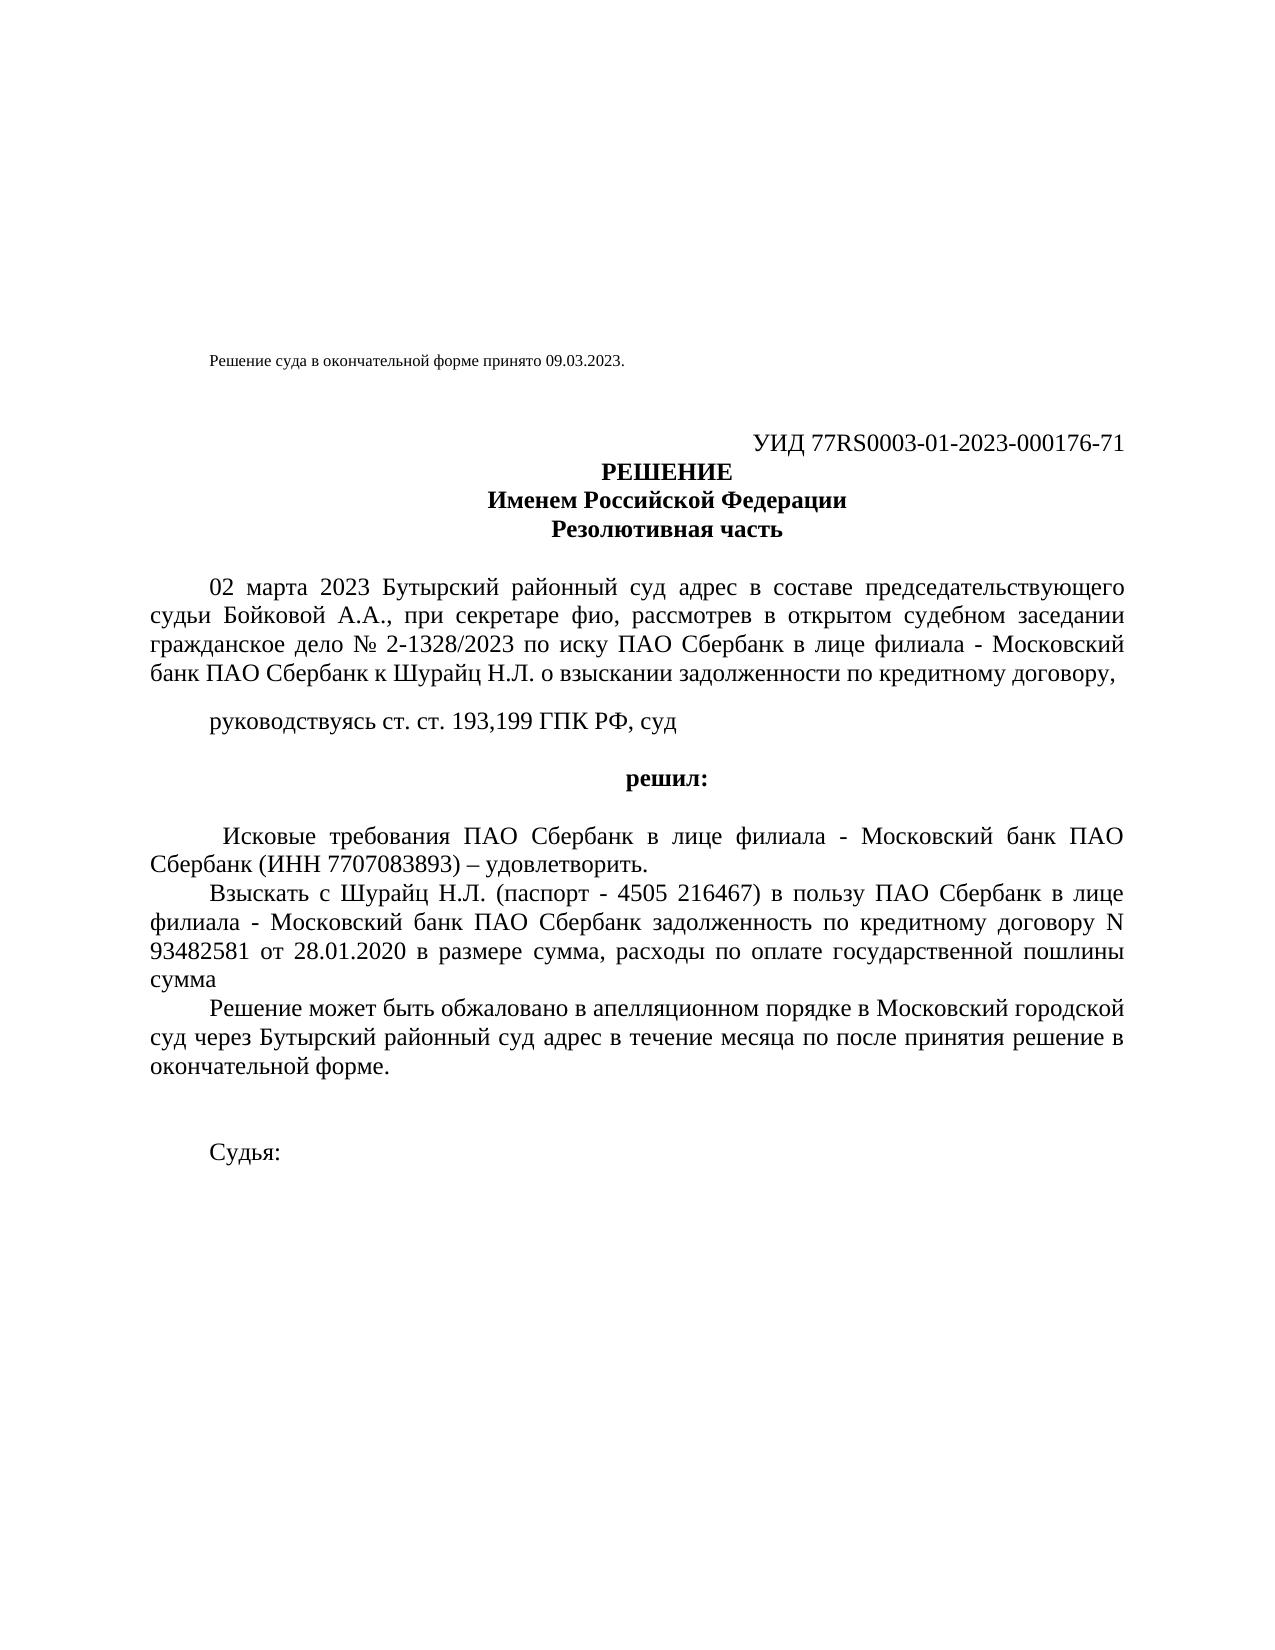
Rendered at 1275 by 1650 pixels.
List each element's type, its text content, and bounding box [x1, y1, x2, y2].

text Решение может быть обжаловано в апелляционном порядке в Московский городской суд через Бутырский районный суд адрес в течение месяца по после принятия решение в окончательной форме. [150, 993, 1125, 1079]
text решил: [150, 763, 1125, 792]
text Судья: [150, 1137, 1125, 1166]
text 02 марта 2023 Бутырский районный суд адрес в составе председательствующего судьи Бойковой А.А., при секретаре фио, рассмотрев в открытом судебном заседании гражданское дело № 2-1328/2023 по иску ПАО Сбербанк в лице филиала - Московский банк ПАО Сбербанк к Шурайц Н.Л. о взыскании задолженности по кредитному договору, [150, 572, 1125, 687]
text Взыскать с Шурайц Н.Л. (паспорт - 4505 216467) в пользу ПАО Сбербанк в лице филиала - Московский банк ПАО Сбербанк задолженность по кредитному договору N 93482581 от 28.01.2020 в размере сумма, расходы по оплате государственной пошлины сумма [150, 878, 1125, 993]
text Решение суда в окончательной форме принято 09.03.2023. [150, 351, 1125, 370]
text УИД 77RS0003-01-2023-000176-71 [150, 428, 1125, 457]
text руководствуясь ст. ст. 193,199 ГПК РФ, суд [150, 706, 1125, 734]
text Резолютивная часть [150, 514, 1125, 543]
text Исковые требования ПАО Сбербанк в лице филиала - Московский банк ПАО Сбербанк (ИНН 7707083893) – удовлетворить. [150, 821, 1125, 878]
text РЕШЕНИЕ [150, 457, 1125, 485]
text Именем Российской Федерации [150, 485, 1125, 514]
